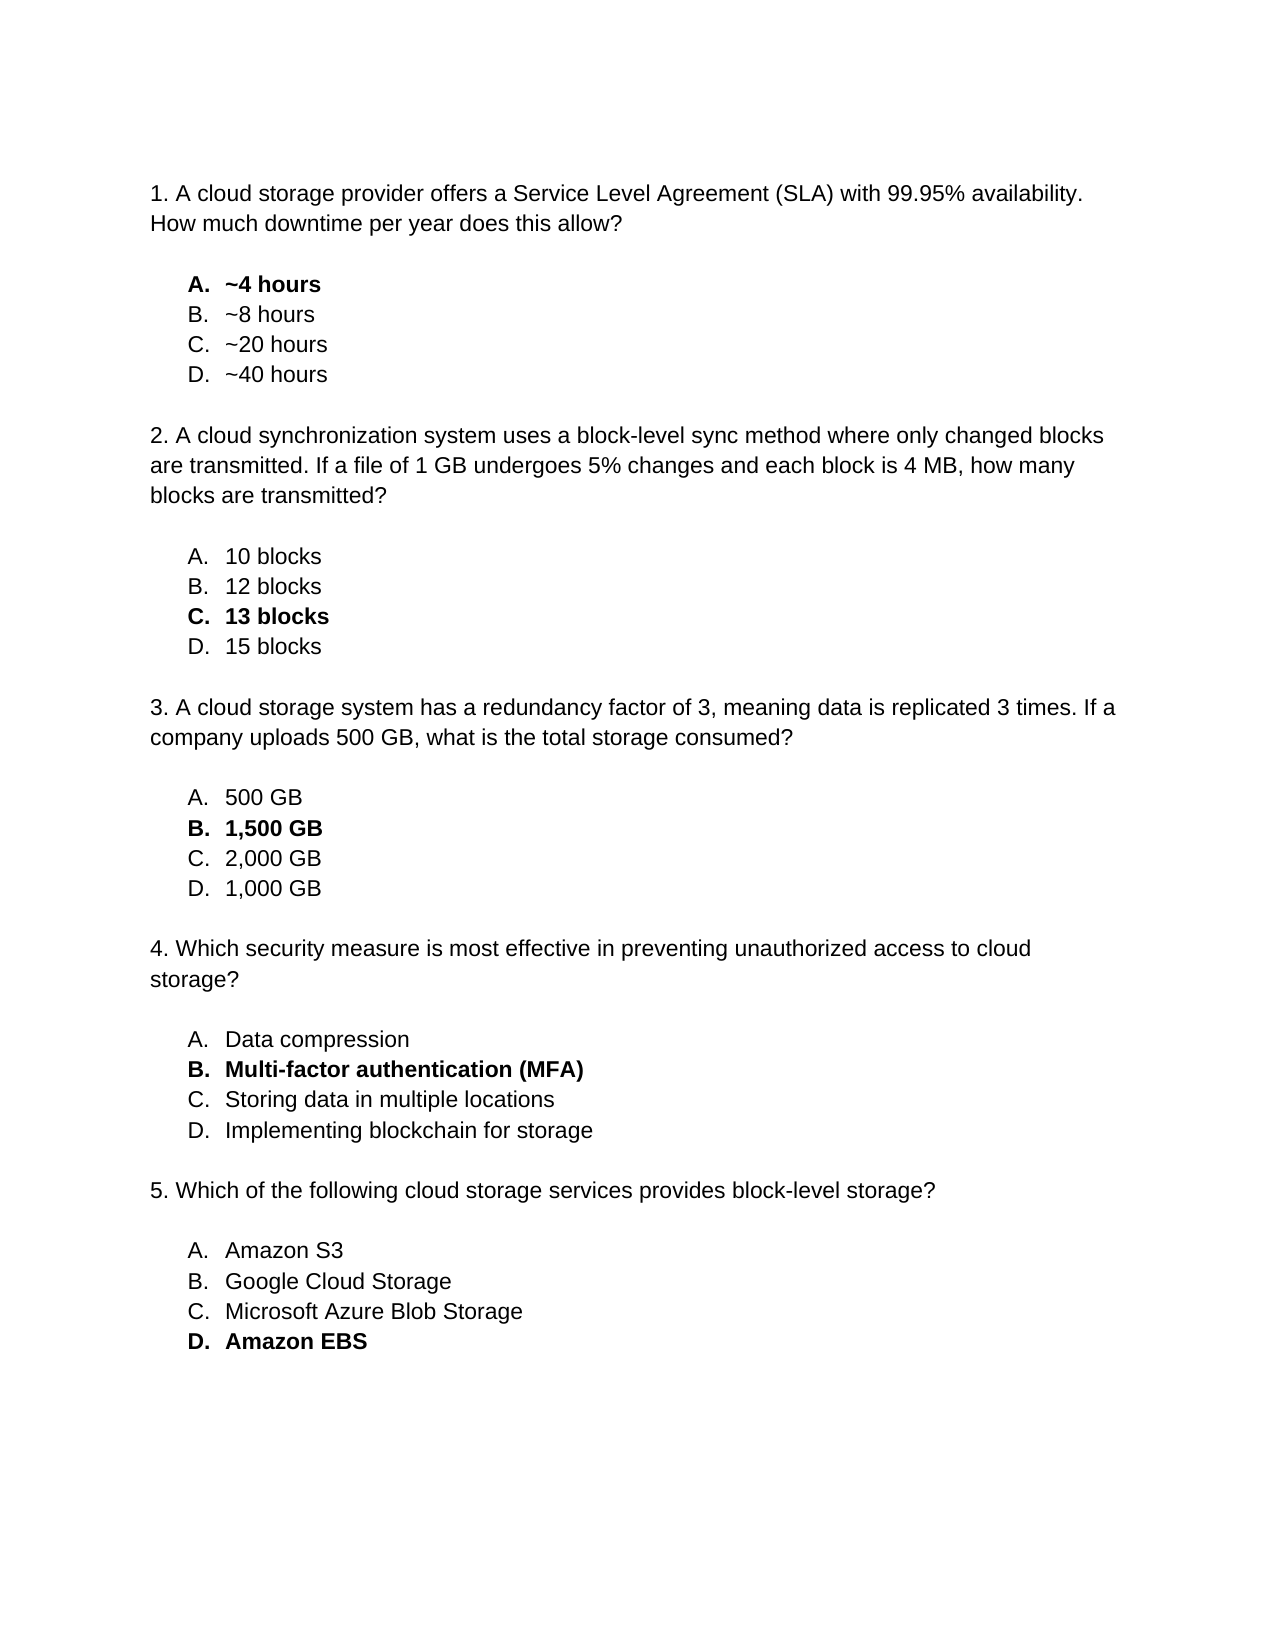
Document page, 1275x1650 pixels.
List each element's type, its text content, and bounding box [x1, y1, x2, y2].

list Amazon EBS [187, 1328, 1125, 1354]
list 1,500 GB [187, 814, 1125, 841]
list 12 blocks [187, 573, 1125, 599]
list ~4 hours [187, 271, 1125, 297]
list 2,000 GB [187, 845, 1125, 871]
text 2. A cloud synchronization system uses a block-level sync method where only changed blocks are transmitted. If a file of 1 GB undergoes 5% changes and each block is 4 MB, how many blocks are transmitted? [150, 422, 1125, 509]
list Data compression [187, 1026, 1125, 1052]
list 1,000 GB [187, 875, 1125, 901]
list Multi-factor authentication (MFA) [187, 1056, 1125, 1083]
list ~40 hours [187, 361, 1125, 388]
list Storing data in multiple locations [187, 1086, 1125, 1113]
list 500 GB [187, 784, 1125, 811]
list 15 blocks [187, 633, 1125, 660]
text 1. A cloud storage provider offers a Service Level Agreement (SLA) with 99.95% availability. How much downtime per year does this allow? [150, 180, 1125, 237]
list Amazon S3 [187, 1237, 1125, 1264]
list Microsoft Azure Blob Storage [187, 1298, 1125, 1324]
text 3. A cloud storage system has a redundancy factor of 3, meaning data is replicated 3 times. If a company uploads 500 GB, what is the total storage consumed? [150, 694, 1125, 750]
list ~8 hours [187, 301, 1125, 327]
list Implementing blockchain for storage [187, 1117, 1125, 1143]
list Google Cloud Storage [187, 1268, 1125, 1294]
list ~20 hours [187, 331, 1125, 358]
text 5. Which of the following cloud storage services provides block-level storage? [150, 1177, 1125, 1203]
text 4. Which security measure is most effective in preventing unauthorized access to cloud storage? [150, 935, 1125, 992]
list 10 blocks [187, 543, 1125, 569]
list 13 blocks [187, 603, 1125, 629]
